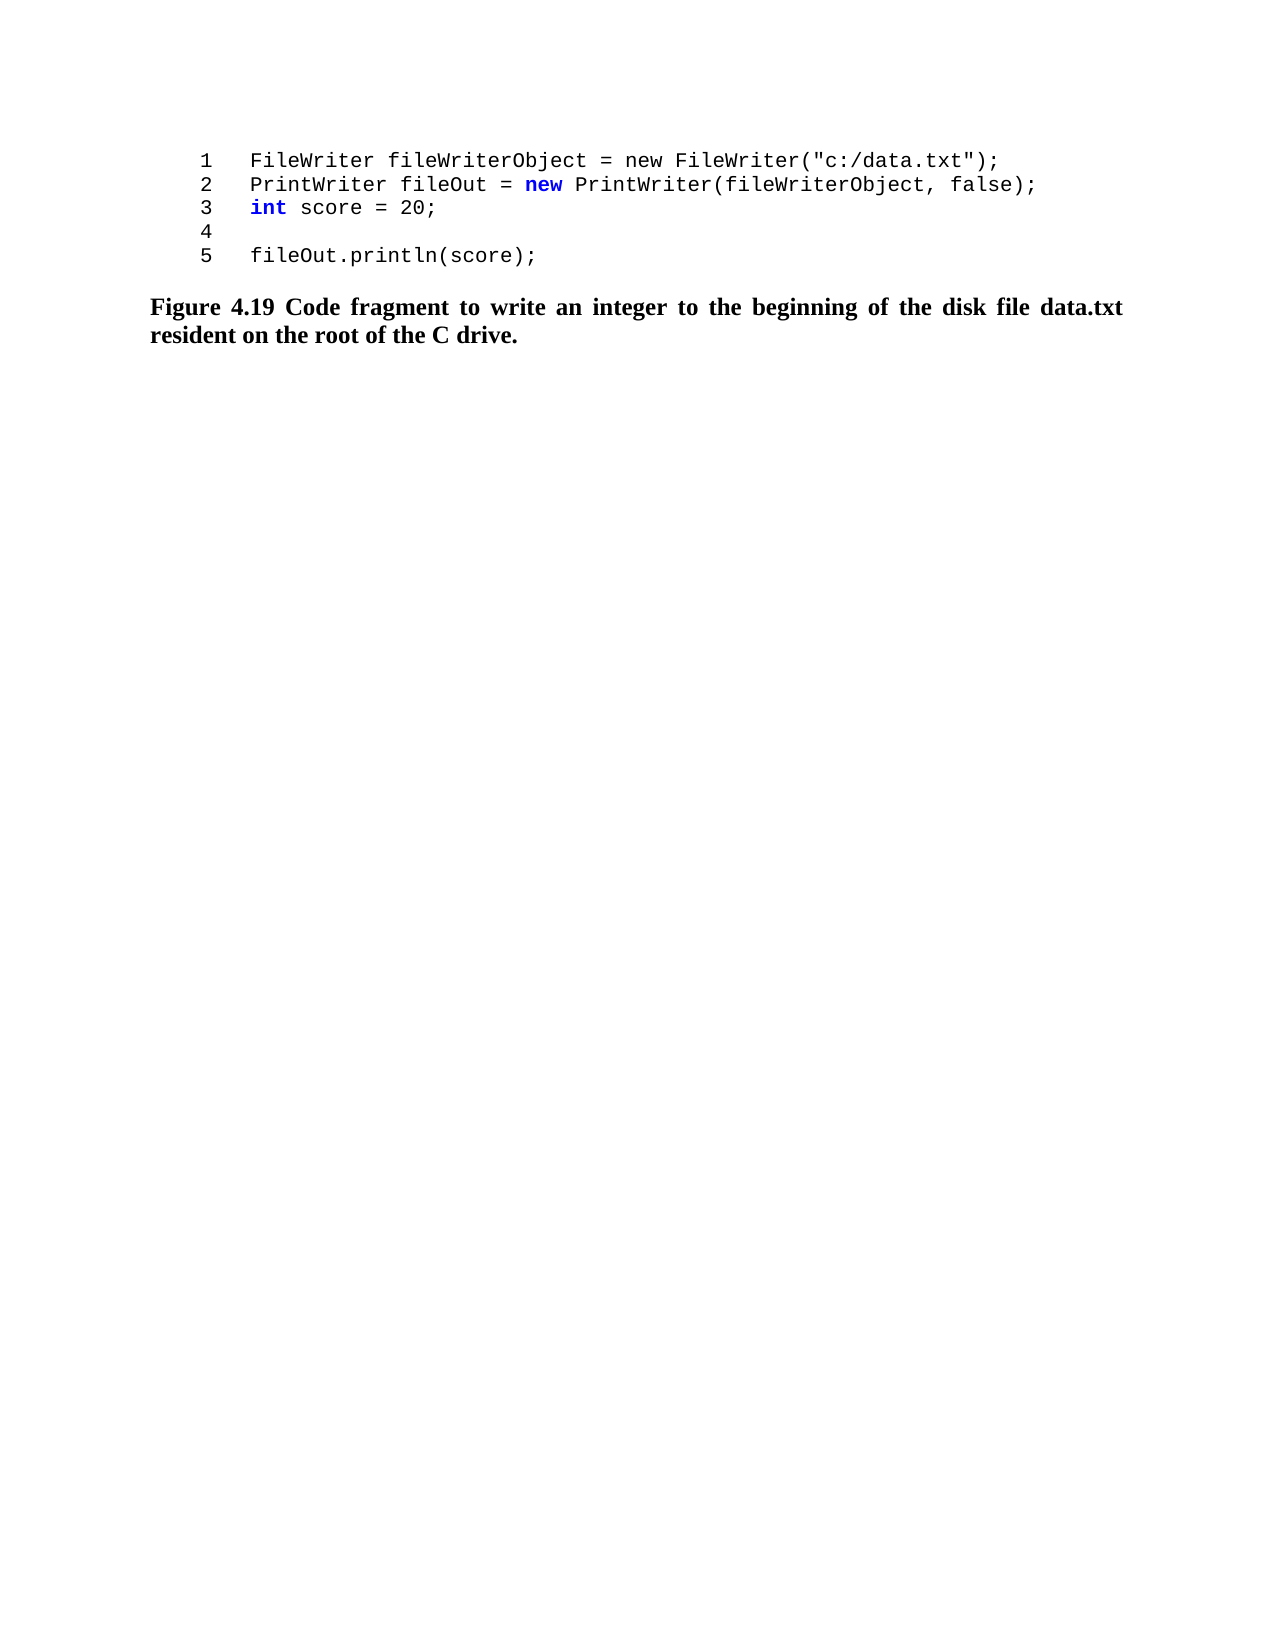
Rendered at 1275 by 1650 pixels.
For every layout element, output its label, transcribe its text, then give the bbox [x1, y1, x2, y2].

list 1 FileWriter fileWriterObject = new FileWriter("c:/data.txt"); [150, 150, 1125, 174]
list 5 fileOut.println(score); [150, 244, 1125, 268]
list 4 [150, 221, 1125, 244]
list 3 int score = 20; [150, 197, 1125, 221]
list 2 PrintWriter fileOut = new PrintWriter(fileWriterObject, false); [150, 174, 1125, 197]
list Figure 4.19 Code fragment to write an integer to the beginning of the disk file data.txt resident on the root of the C drive. [150, 292, 1125, 349]
